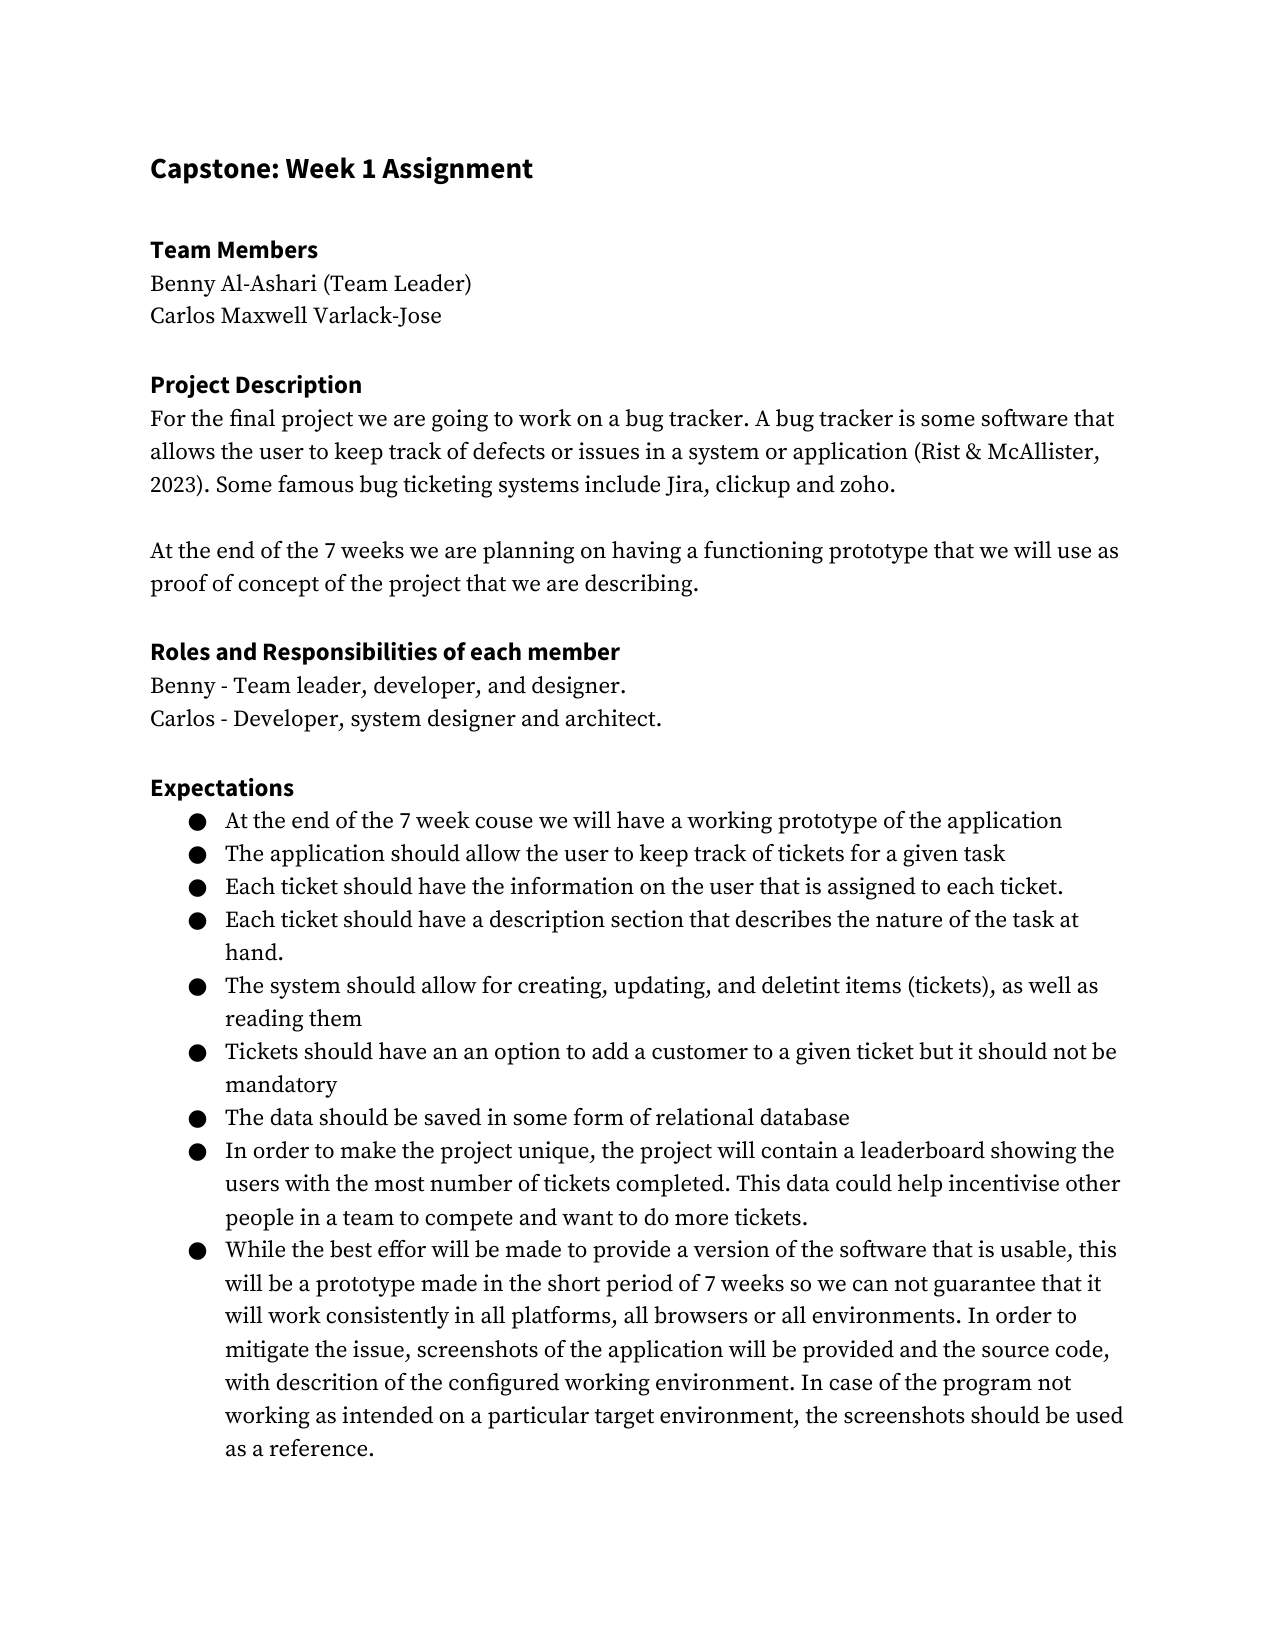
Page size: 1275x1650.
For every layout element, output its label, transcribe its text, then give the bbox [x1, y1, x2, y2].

list Each ticket should have the information on the user that is assigned to each ticket. [187, 874, 1125, 902]
list While the best effor will be made to provide a version of the software that is usable, this will be a prototype made in the short period of 7 weeks so we can not guarantee that it will work consistently in all platforms, all browsers or all environments. In order to mitigate the issue, screenshots of the application will be provided and the source code, with descrition of the configured working environment. In case of the program not working as intended on a particular target environment, the screenshots should be used as a reference. [187, 1237, 1125, 1464]
text Benny - Team leader, developer, and designer. [150, 672, 1125, 701]
text Team Members Benny Al-Ashari (Team Leader) [150, 234, 1125, 299]
list The data should be saved in some form of relational database [187, 1105, 1125, 1133]
list At the end of the 7 week couse we will have a working prototype of the application [187, 808, 1125, 836]
text Carlos - Developer, system designer and architect. [150, 705, 1125, 734]
text Roles and Responsibilities of each member [150, 636, 1125, 668]
text Project Description [150, 369, 1125, 400]
list Each ticket should have a description section that describes the nature of the task at hand. [187, 907, 1125, 968]
list The system should allow for creating, updating, and deletint items (tickets), as well as reading them [187, 973, 1125, 1034]
text Carlos Maxwell Varlack-Jose [150, 303, 1125, 332]
list The application should allow the user to keep track of tickets for a given task [187, 841, 1125, 869]
text Capstone: Week 1 Assignment [150, 150, 1125, 187]
list Tickets should have an an option to add a customer to a given ticket but it should not be mandatory [187, 1039, 1125, 1101]
text Expectations [150, 771, 1125, 803]
text For the final project we are going to work on a bug tracker. A bug tracker is some software that allows the user to keep track of defects or issues in a system or application (Rist & McAllister, 2023). Some famous bug ticketing systems include Jira, clickup and zoho. [150, 405, 1125, 500]
list In order to make the project unique, the project will contain a leaderboard showing the users with the most number of tickets completed. This data could help incentivise other people in a team to compete and want to do more tickets. [187, 1138, 1125, 1233]
text At the end of the 7 weeks we are planning on having a functioning prototype that we will use as proof of concept of the project that we are describing. [150, 537, 1125, 599]
